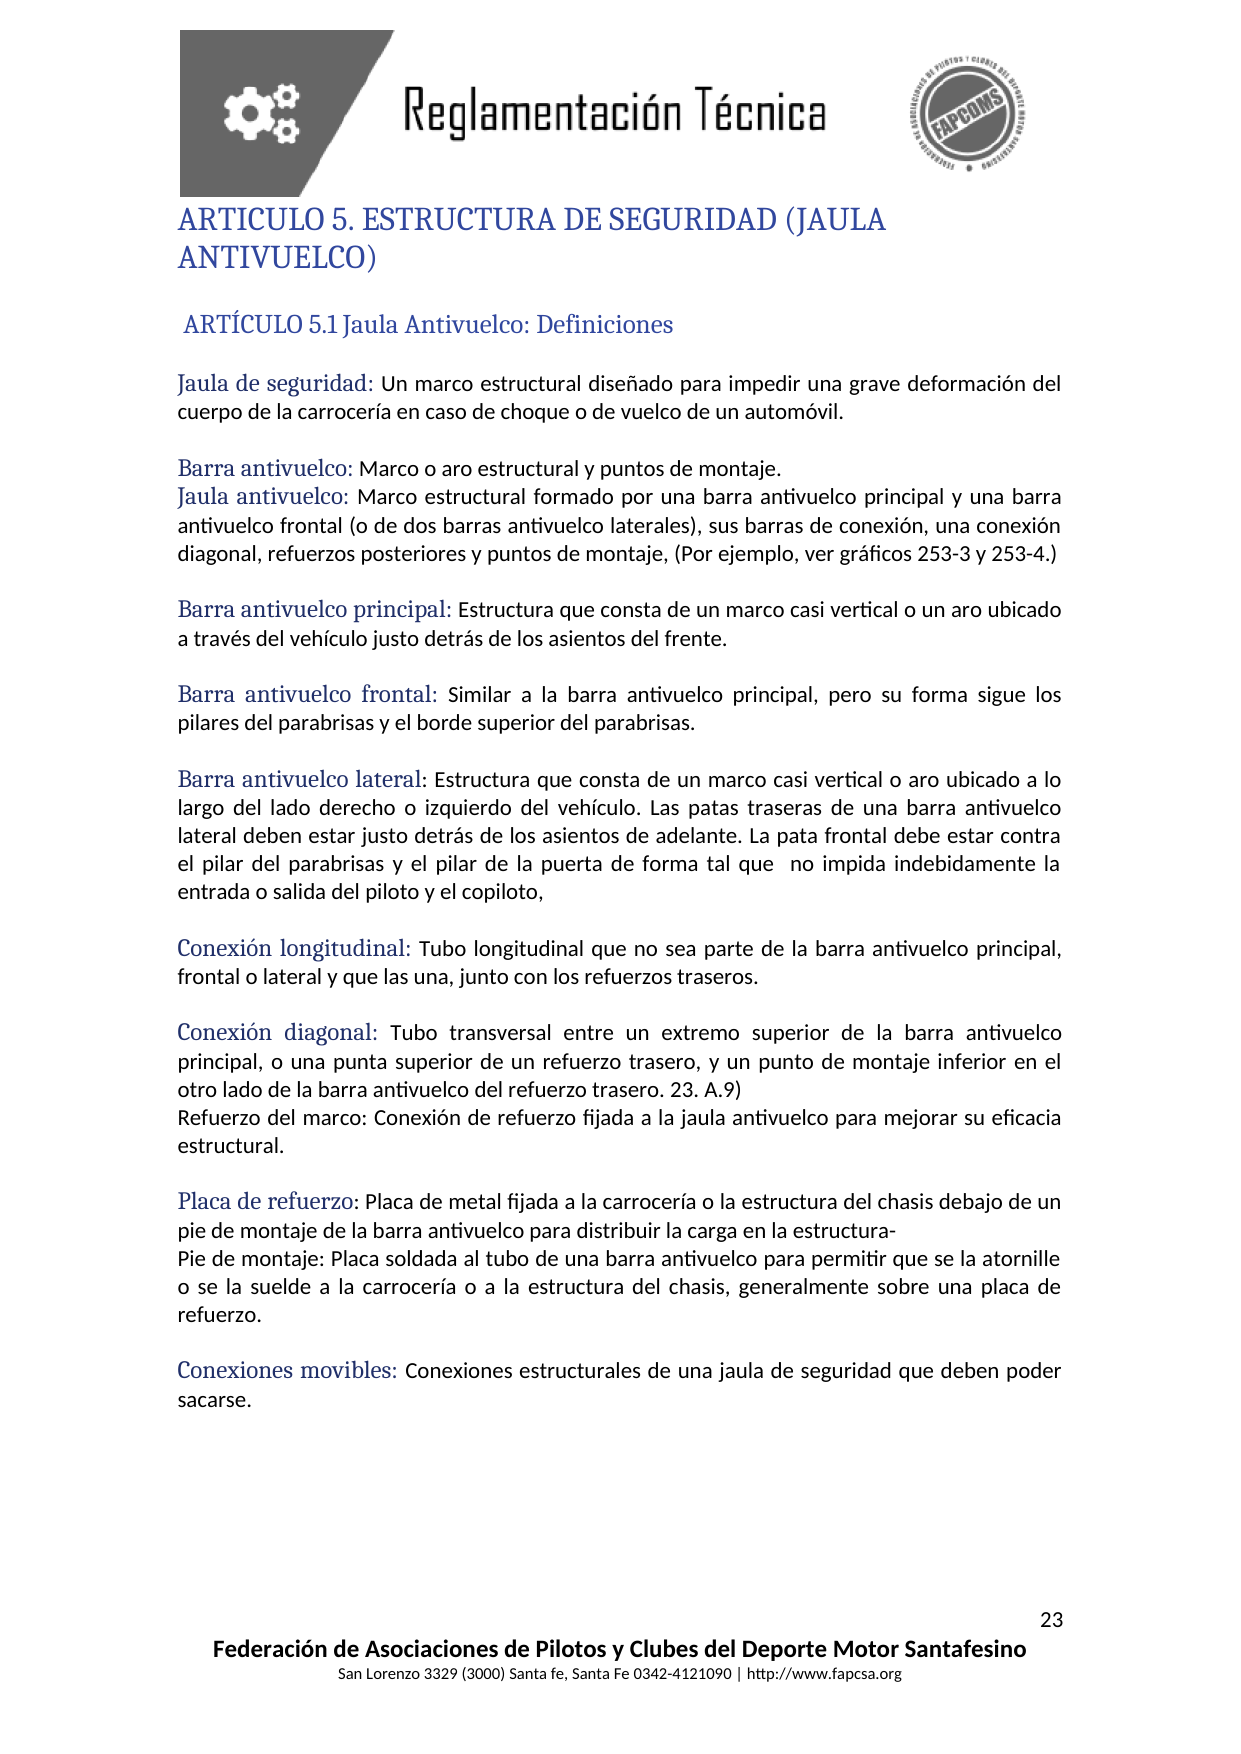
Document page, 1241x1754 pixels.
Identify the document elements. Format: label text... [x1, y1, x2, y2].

text Placa de refuerzo: Placa de metal fijada a la carrocería o la estructura del chasis debajo de un pie de montaje de la barra antivuelco para distribuir la carga en la estructura- [177, 1187, 1063, 1244]
picture [176, 30, 1063, 201]
text Pie de montaje: Placa soldada al tubo de una barra antivuelco para permitir que se la atornille o se la suelde a la carrocería o a la estructura del chasis, generalmente sobre una placa de refuerzo. [177, 1244, 1063, 1328]
text Conexión diagonal: Tubo transversal entre un extremo superior de la barra antivuelco principal, o una punta superior de un refuerzo trasero, y un punto de montaje inferior en el otro lado de la barra antivuelco del refuerzo trasero. 23. A.9) [177, 1018, 1063, 1103]
text Barra antivuelco principal: Estructura que consta de un marco casi vertical o un aro ubicado a través del vehículo justo detrás de los asientos del frente. [177, 595, 1063, 652]
text Conexiones movibles: Conexiones estructurales de una jaula de seguridad que deben poder sacarse. [177, 1356, 1063, 1413]
subtitle ARTÍCULO 5.1 Jaula Antivuelco: Definiciones [177, 309, 1063, 341]
text Jaula antivuelco: Marco estructural formado por una barra antivuelco principal y una barra antivuelco frontal (o de dos barras antivuelco laterales), sus barras de conexión, una conexión diagonal, refuerzos posteriores y puntos de montaje, (Por ejemplo, ver gráficos 253-3 y 253-4.) [177, 482, 1063, 567]
text Refuerzo del marco: Conexión de refuerzo fijada a la jaula antivuelco para mejorar su eficacia estructural. [177, 1103, 1063, 1159]
text Barra antivuelco: Marco o aro estructural y puntos de montaje. [177, 453, 1063, 482]
text Conexión longitudinal: Tubo longitudinal que no sea parte de la barra antivuelco principal, frontal o lateral y que las una, junto con los refuerzos traseros. [177, 933, 1063, 990]
text Jaula de seguridad: Un marco estructural diseñado para impedir una grave deformación del cuerpo de la carrocería en caso de choque o de vuelco de un automóvil. [177, 369, 1063, 425]
subtitle ARTICULO 5. ESTRUCTURA DE SEGURIDAD (JAULA ANTIVUELCO) [177, 148, 1063, 277]
text Barra antivuelco frontal: Similar a la barra antivuelco principal, pero su forma sigue los pilares del parabrisas y el borde superior del parabrisas. [177, 680, 1063, 737]
text Barra antivuelco lateral: Estructura que consta de un marco casi vertical o aro ubicado a lo largo del lado derecho o izquierdo del vehículo. Las patas traseras de una barra antivuelco lateral deben estar justo detrás de los asientos de adelante. La pata frontal debe estar contra el pilar del parabrisas y el pilar de la puerta de forma tal que no impida indebidamente la entrada o salida del piloto y el copiloto, [177, 764, 1063, 905]
